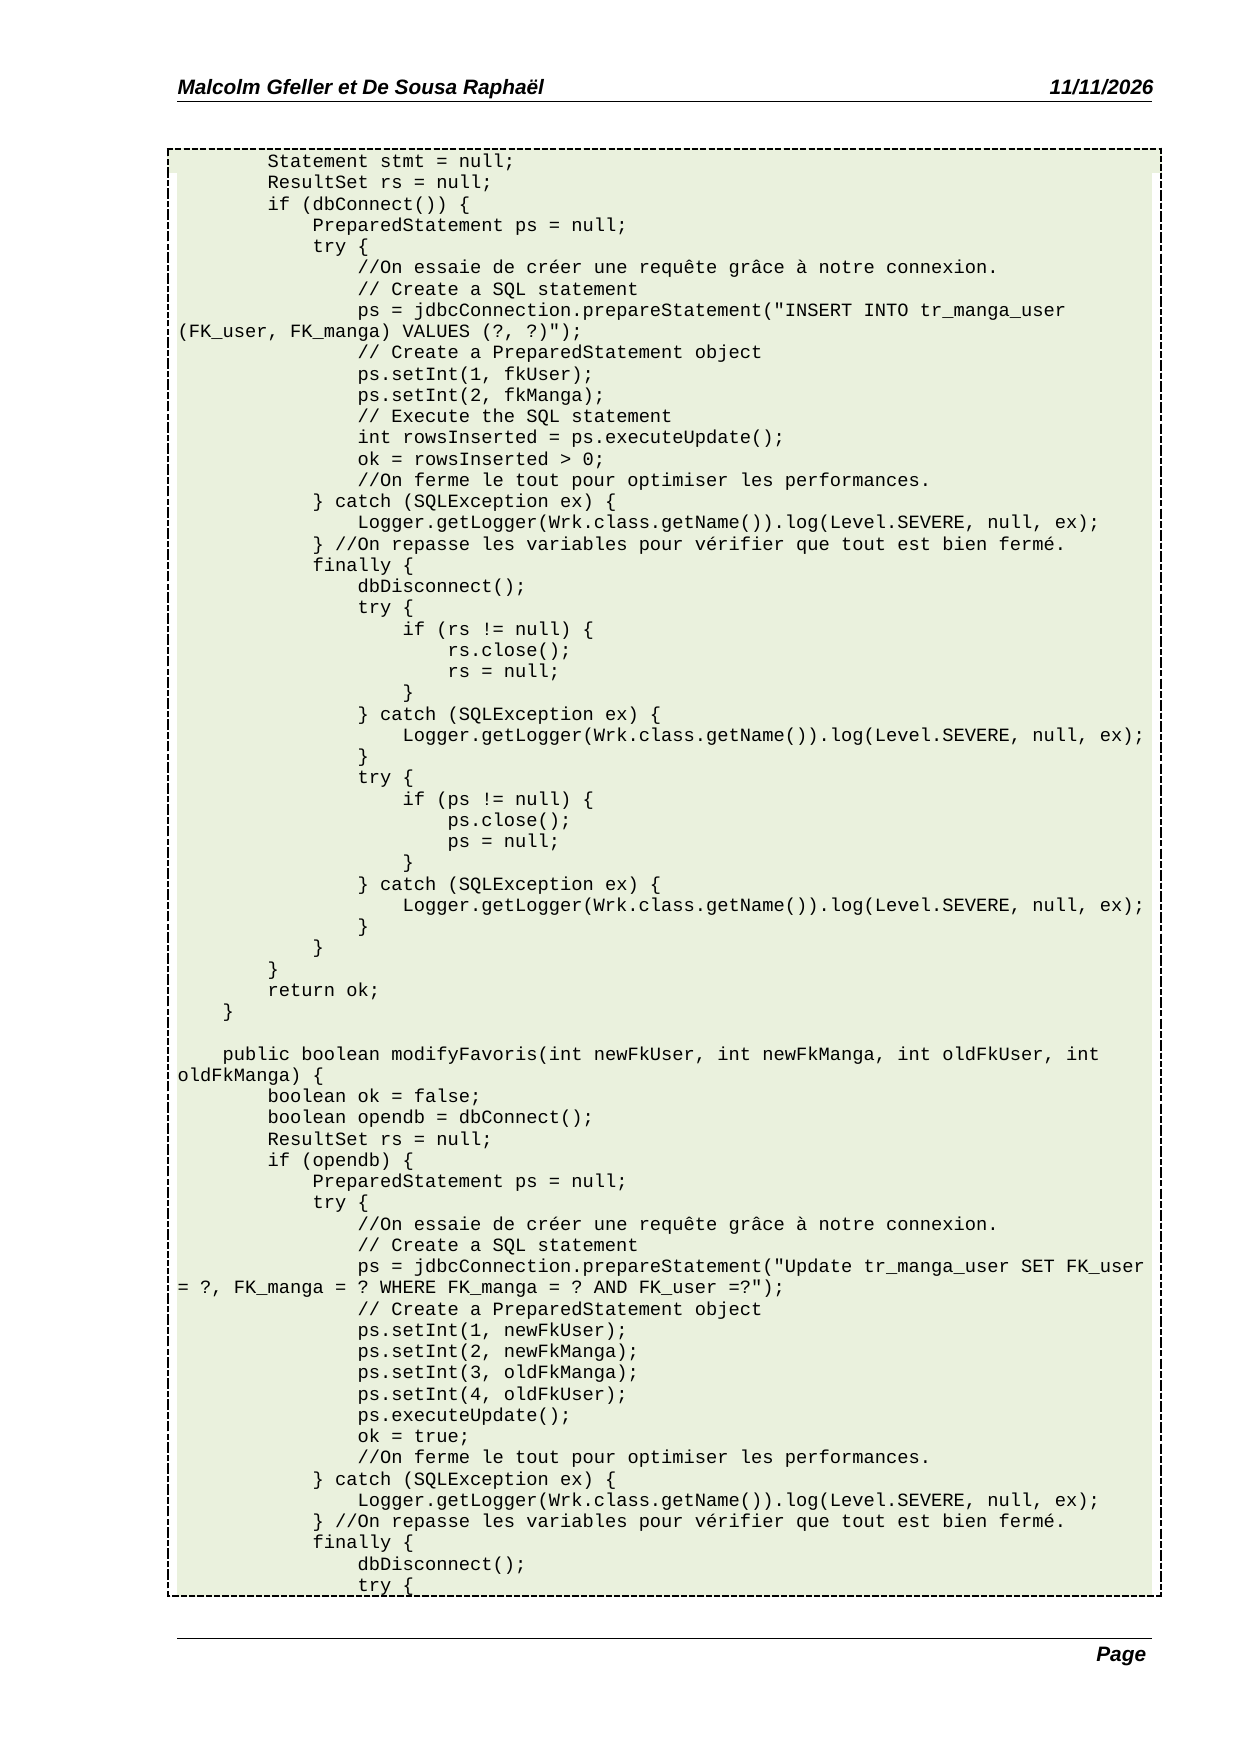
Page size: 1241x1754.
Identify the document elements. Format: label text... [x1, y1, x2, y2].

text ps.setInt(2, newFkManga); [177, 1342, 1152, 1363]
text // Create a SQL statement [177, 1236, 1152, 1257]
text ok = true; [177, 1427, 1152, 1448]
text if (ps != null) { [177, 789, 1152, 811]
text } [177, 683, 1152, 704]
text } catch (SQLException ex) { [177, 874, 1152, 896]
text boolean ok = false; [177, 1087, 1152, 1108]
text ps.setInt(1, fkUser); [177, 364, 1152, 386]
text ps.setInt(2, fkManga); [177, 386, 1152, 407]
text //On ferme le tout pour optimiser les performances. [177, 471, 1152, 492]
text //On essaie de créer une requête grâce à notre connexion. [177, 258, 1152, 279]
text } catch (SQLException ex) { [177, 492, 1152, 513]
text Statement stmt = null; [167, 148, 1162, 173]
text } //On repasse les variables pour vérifier que tout est bien fermé. [177, 534, 1152, 556]
text try { [177, 237, 1152, 258]
text } [177, 853, 1152, 874]
text Logger.getLogger(Wrk.class.getName()).log(Level.SEVERE, null, ex); [177, 896, 1152, 917]
text // Create a PreparedStatement object [177, 343, 1152, 364]
text try { [177, 768, 1152, 789]
text ResultSet rs = null; [177, 1129, 1152, 1151]
text Logger.getLogger(Wrk.class.getName()).log(Level.SEVERE, null, ex); [177, 726, 1152, 747]
text ps = null; [177, 832, 1152, 853]
text // Execute the SQL statement [177, 407, 1152, 428]
text finally { [177, 556, 1152, 577]
text PreparedStatement ps = null; [177, 216, 1152, 237]
text ps.setInt(4, oldFkUser); [177, 1384, 1152, 1406]
text ps = jdbcConnection.prepareStatement("Update tr_manga_user SET FK_user = ?, FK_manga = ? WHERE FK_manga = ? AND FK_user =?"); [177, 1257, 1152, 1299]
text } catch (SQLException ex) { [177, 1469, 1152, 1491]
text public boolean modifyFavoris(int newFkUser, int newFkManga, int oldFkUser, int oldFkManga) { [177, 1044, 1152, 1087]
text dbDisconnect(); [177, 577, 1152, 598]
text ps.setInt(1, newFkUser); [177, 1321, 1152, 1342]
text } [177, 938, 1152, 959]
text if (rs != null) { [177, 619, 1152, 641]
text ok = rowsInserted > 0; [177, 449, 1152, 471]
text } [177, 747, 1152, 768]
text rs.close(); [177, 641, 1152, 662]
text try { [177, 598, 1152, 619]
text ps.executeUpdate(); [177, 1406, 1152, 1427]
text // Create a SQL statement [177, 279, 1152, 301]
text ps.close(); [177, 811, 1152, 832]
text int rowsInserted = ps.executeUpdate(); [177, 428, 1152, 449]
text //On ferme le tout pour optimiser les performances. [177, 1448, 1152, 1469]
text boolean opendb = dbConnect(); [177, 1108, 1152, 1129]
text return ok; [177, 981, 1152, 1002]
text } [177, 959, 1152, 981]
text if (opendb) { [177, 1151, 1152, 1172]
text } catch (SQLException ex) { [177, 704, 1152, 726]
text ps = jdbcConnection.prepareStatement("INSERT INTO tr_manga_user (FK_user, FK_manga) VALUES (?, ?)"); [177, 301, 1152, 343]
text //On essaie de créer une requête grâce à notre connexion. [177, 1214, 1152, 1236]
text if (dbConnect()) { [177, 194, 1152, 216]
text } [177, 1002, 1152, 1023]
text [177, 1491, 1152, 1512]
text try { [177, 1576, 1152, 1597]
text Logger.getLogger(Wrk.class.getName()).log(Level.SEVERE, null, ex); [177, 513, 1152, 534]
text // Create a PreparedStatement object [177, 1299, 1152, 1321]
text dbDisconnect(); [177, 1554, 1152, 1576]
text ResultSet rs = null; [177, 173, 1152, 194]
text try { [177, 1193, 1152, 1214]
text ps.setInt(3, oldFkManga); [177, 1363, 1152, 1384]
text } //On repasse les variables pour vérifier que tout est bien fermé. [177, 1512, 1152, 1533]
text PreparedStatement ps = null; [177, 1172, 1152, 1193]
text finally { [177, 1533, 1152, 1554]
text } [177, 917, 1152, 938]
text rs = null; [177, 662, 1152, 683]
